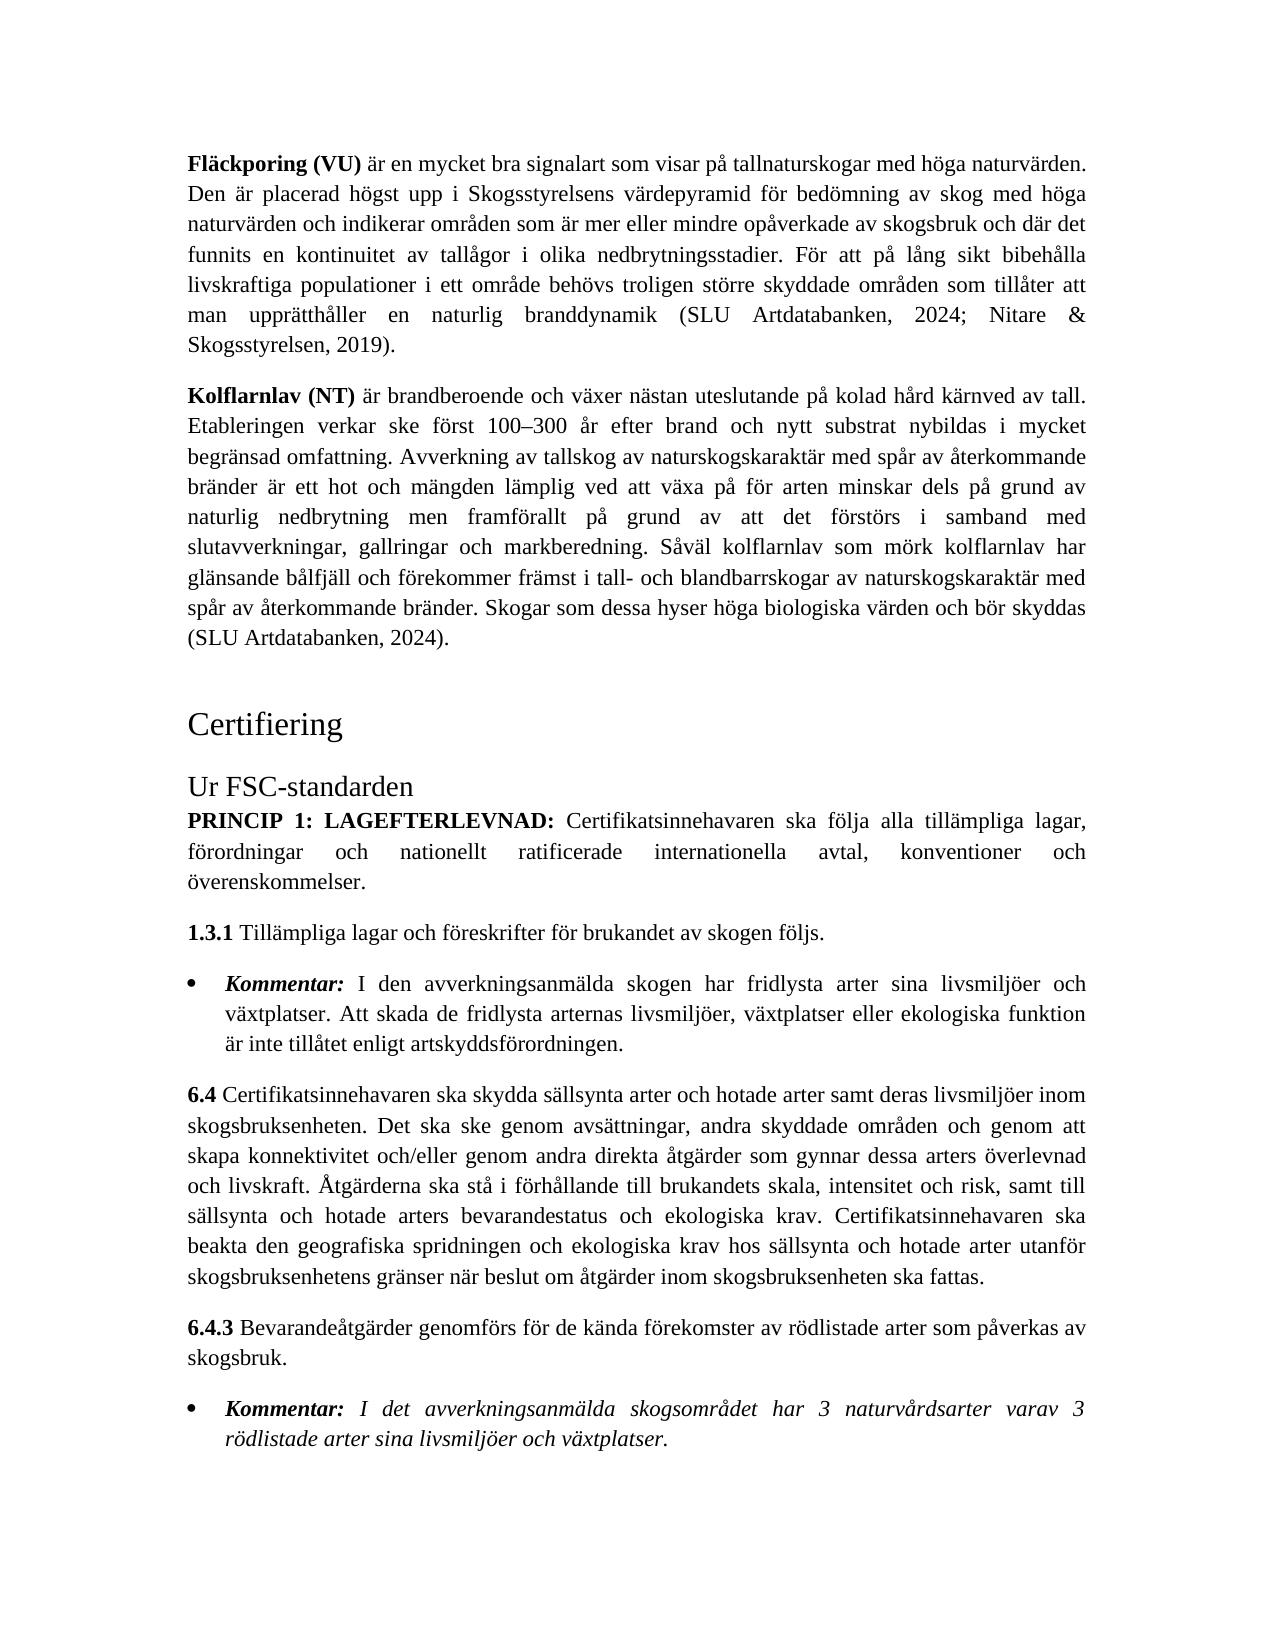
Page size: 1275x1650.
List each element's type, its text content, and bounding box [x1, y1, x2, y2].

text 1.3.1 Tillämpliga lagar och föreskrifter för brukandet av skogen följs. [187, 919, 1087, 945]
text 6.4 Certifikatsinnehavaren ska skydda sällsynta arter och hotade arter samt deras livsmiljöer inom skogsbruksenheten. Det ska ske genom avsättningar, andra skyddade områden och genom att skapa konnektivitet och/eller genom andra direkta åtgärder som gynnar dessa arters överlevnad och livskraft. Åtgärderna ska stå i förhållande till brukandets skala, intensitet och risk, samt till sällsynta och hotade arters bevarandestatus och ekologiska krav. Certifikatsinnehavaren ska beakta den geografiska spridningen och ekologiska krav hos sällsynta och hotade arter utanför skogsbruksenhetens gränser när beslut om åtgärder inom skogsbruksenheten ska fattas. [187, 1082, 1087, 1289]
list Kommentar: I den avverkningsanmälda skogen har fridlysta arter sina livsmiljöer och växtplatser. Att skada de fridlysta arternas livsmiljöer, växtplatser eller ekologiska funktion är inte tillåtet enligt artskyddsförordningen. [187, 970, 1087, 1057]
text PRINCIP 1: LAGEFTERLEVNAD: Certifikatsinnehavaren ska följa alla tillämpliga lagar, förordningar och nationellt ratificerade internationella avtal, konventioner och överenskommelser. [187, 808, 1087, 894]
subtitle Ur FSC-standarden [187, 769, 1087, 803]
subtitle Certifiering [187, 704, 1087, 742]
text Fläckporing (VU) är en mycket bra signalart som visar på tallnaturskogar med höga naturvärden. Den är placerad högst upp i Skogsstyrelsens värdepyramid för bedömning av skog med höga naturvärden och indikerar områden som är mer eller mindre opåverkade av skogsbruk och där det funnits en kontinuitet av tallågor i olika nedbrytningsstadier. För att på lång sikt bibehålla livskraftiga populationer i ett område behövs troligen större skyddade områden som tillåter att man upprätthåller en naturlig branddynamik (SLU Artdatabanken, 2024; Nitare & Skogsstyrelsen, 2019). [187, 150, 1087, 358]
list Kommentar: I det avverkningsanmälda skogsområdet har 3 naturvårdsarter varav 3 rödlistade arter sina livsmiljöer och växtplatser. [187, 1395, 1087, 1452]
text Kolflarnlav (NT) är brandberoende och växer nästan uteslutande på kolad hård kärnved av tall. Etableringen verkar ske först 100–300 år efter brand och nytt substrat nybildas i mycket begränsad omfattning. Avverkning av tallskog av naturskogskaraktär med spår av återkommande bränder är ett hot och mängden lämplig ved att växa på för arten minskar dels på grund av naturlig nedbrytning men framförallt på grund av att det förstörs i samband med slutavverkningar, gallringar och markberedning. Såväl kolflarnlav som mörk kolflarnlav har glänsande bålfjäll och förekommer främst i tall- och blandbarrskogar av naturskogskaraktär med spår av återkommande bränder. Skogar som dessa hyser höga biologiska värden och bör skyddas (SLU Artdatabanken, 2024). [187, 382, 1087, 650]
text 6.4.3 Bevarandeåtgärder genomförs för de kända förekomster av rödlistade arter som påverkas av skogsbruk. [187, 1314, 1087, 1370]
